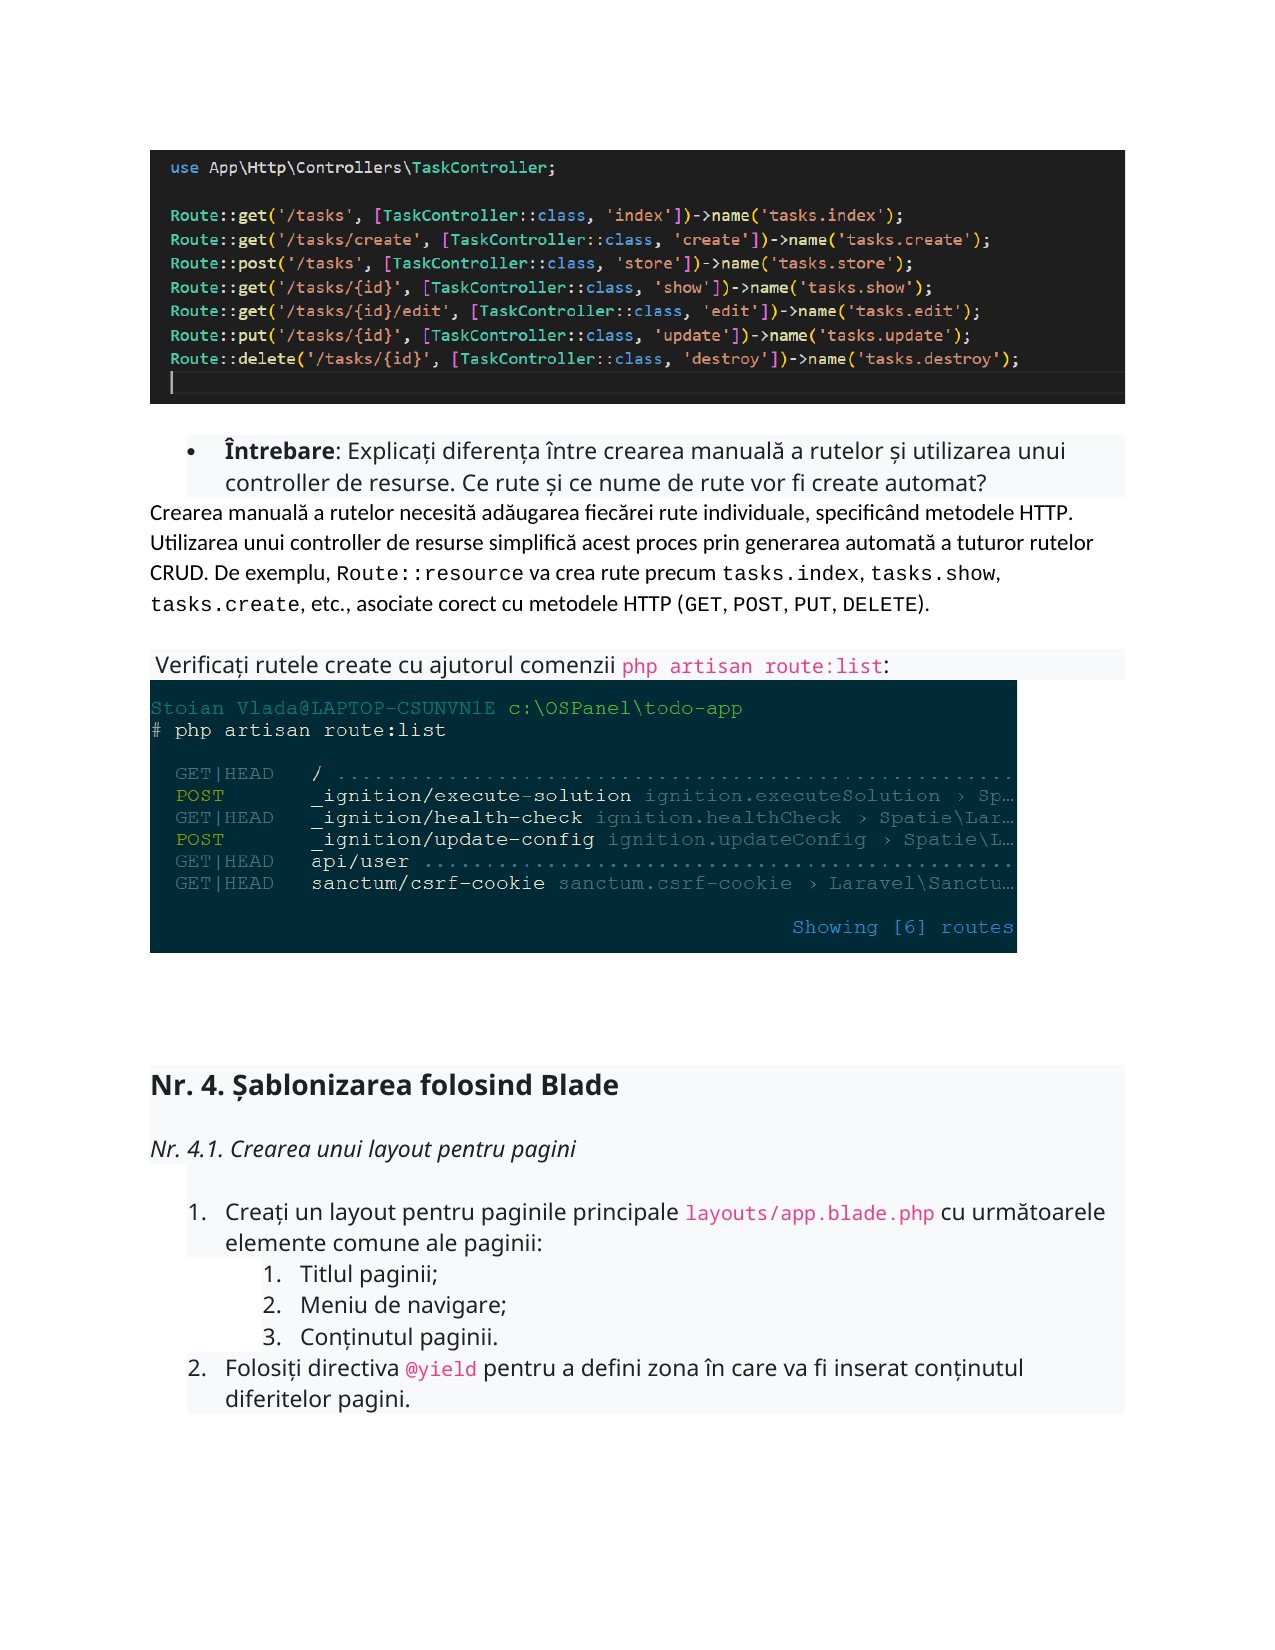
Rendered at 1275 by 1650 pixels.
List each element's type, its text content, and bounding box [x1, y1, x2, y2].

list Conținutul paginii. [262, 1320, 1125, 1352]
picture [150, 150, 1125, 404]
list Meniu de navigare; [262, 1289, 1125, 1320]
subtitle Nr. 4. Șablonizarea folosind Blade [150, 1065, 1125, 1103]
subtitle Nr. 4.1. Crearea unui layout pentru pagini [150, 1132, 1125, 1164]
text Verificați rutele create cu ajutorul comenzii php artisan route:list: [150, 649, 1125, 680]
text Crearea manuală a rutelor necesită adăugarea fiecărei rute individuale, specificând metodele HTTP. Utilizarea unui controller de resurse simplifică acest proces prin generarea automată a tuturor rutelor CRUD. De exemplu, Route::resource va crea rute precum tasks.index, tasks.show, tasks.create, etc., asociate corect cu metodele HTTP (GET, POST, PUT, DELETE). [150, 498, 1125, 617]
list Titlul paginii; [262, 1258, 1125, 1289]
list Creați un layout pentru paginile principale layouts/app.blade.php cu următoarele elemente comune ale paginii: [187, 1195, 1125, 1258]
list Folosiți directiva @yield pentru a defini zona în care va fi inserat conținutul diferitelor pagini. [187, 1352, 1125, 1414]
list Întrebare: Explicați diferența între crearea manuală a rutelor și utilizarea unui controller de resurse. Ce rute și ce nume de rute vor fi create automat? [187, 435, 1125, 498]
